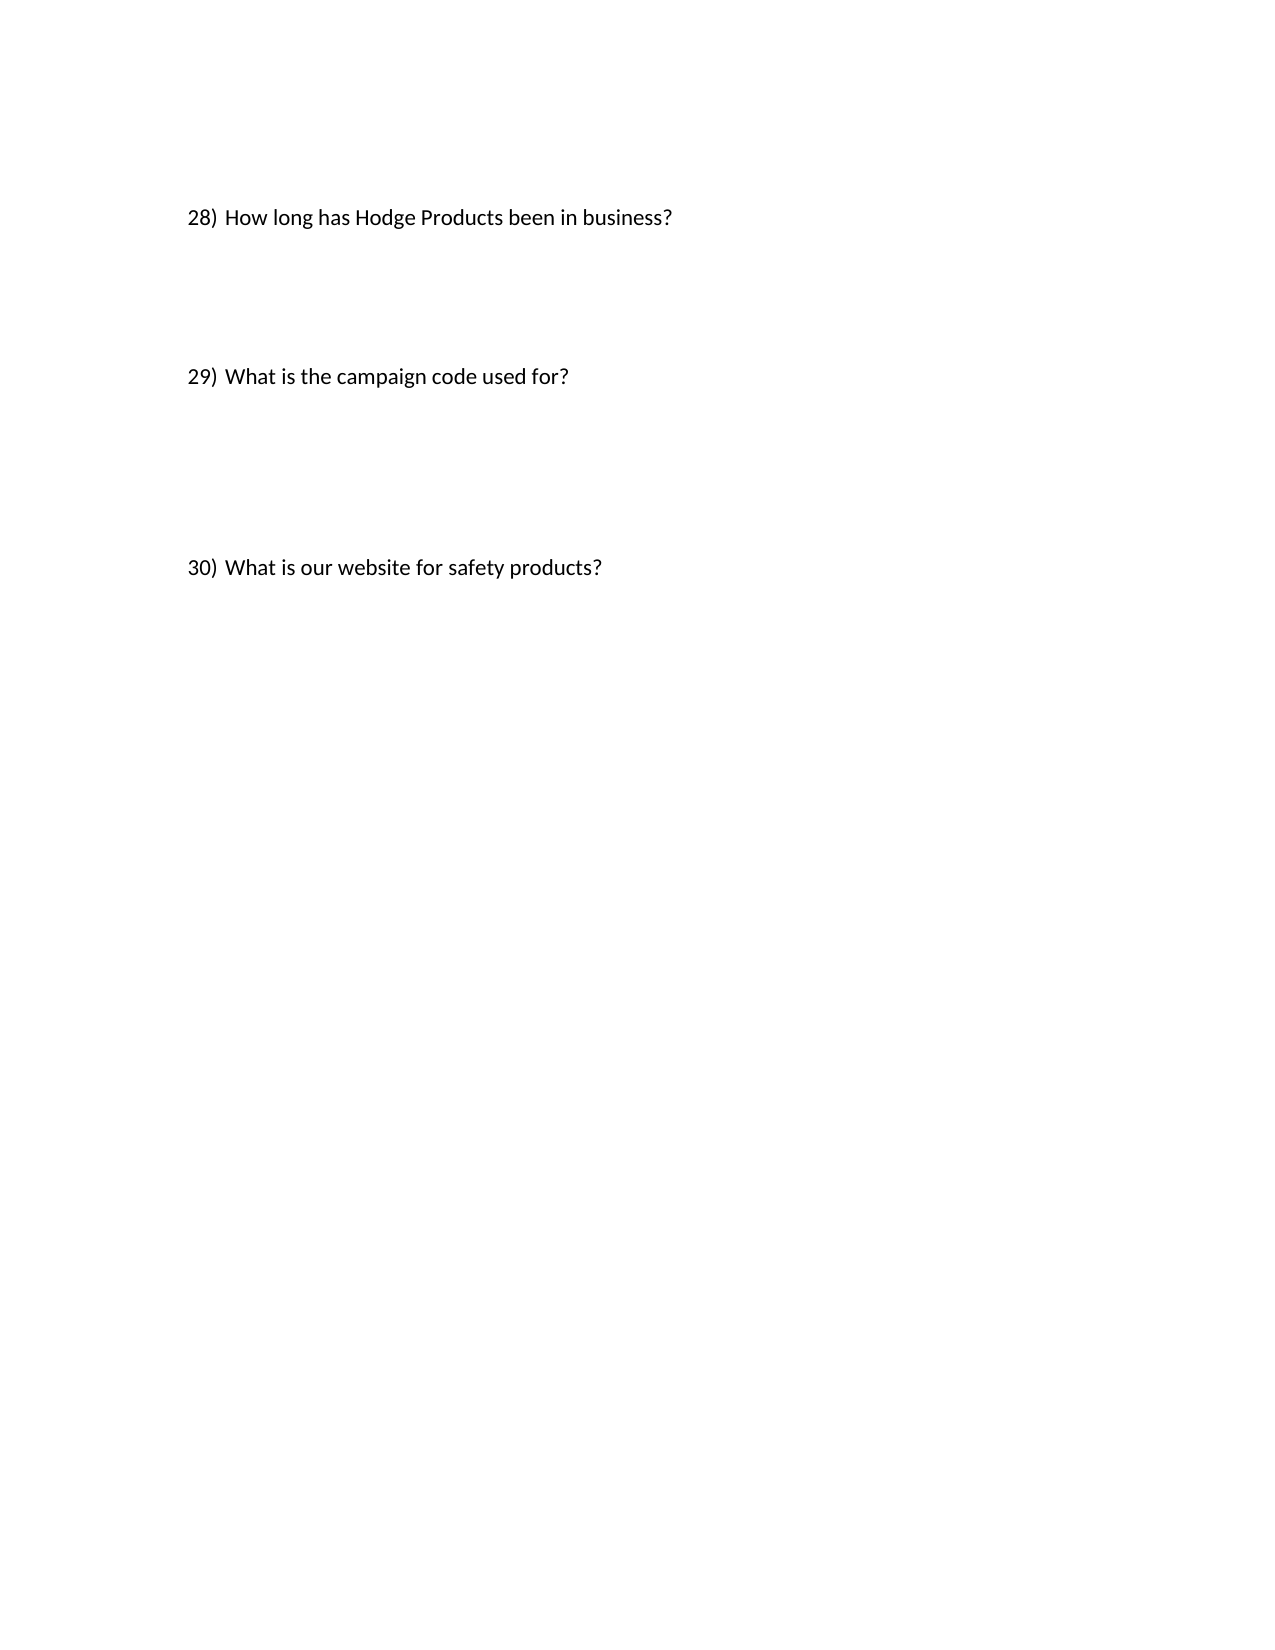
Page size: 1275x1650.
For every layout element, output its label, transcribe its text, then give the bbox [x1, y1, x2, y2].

list What is the campaign code used for? [187, 362, 1125, 390]
list What is our website for safety products? [187, 553, 1125, 581]
list How long has Hodge Products been in business? [187, 203, 1125, 231]
